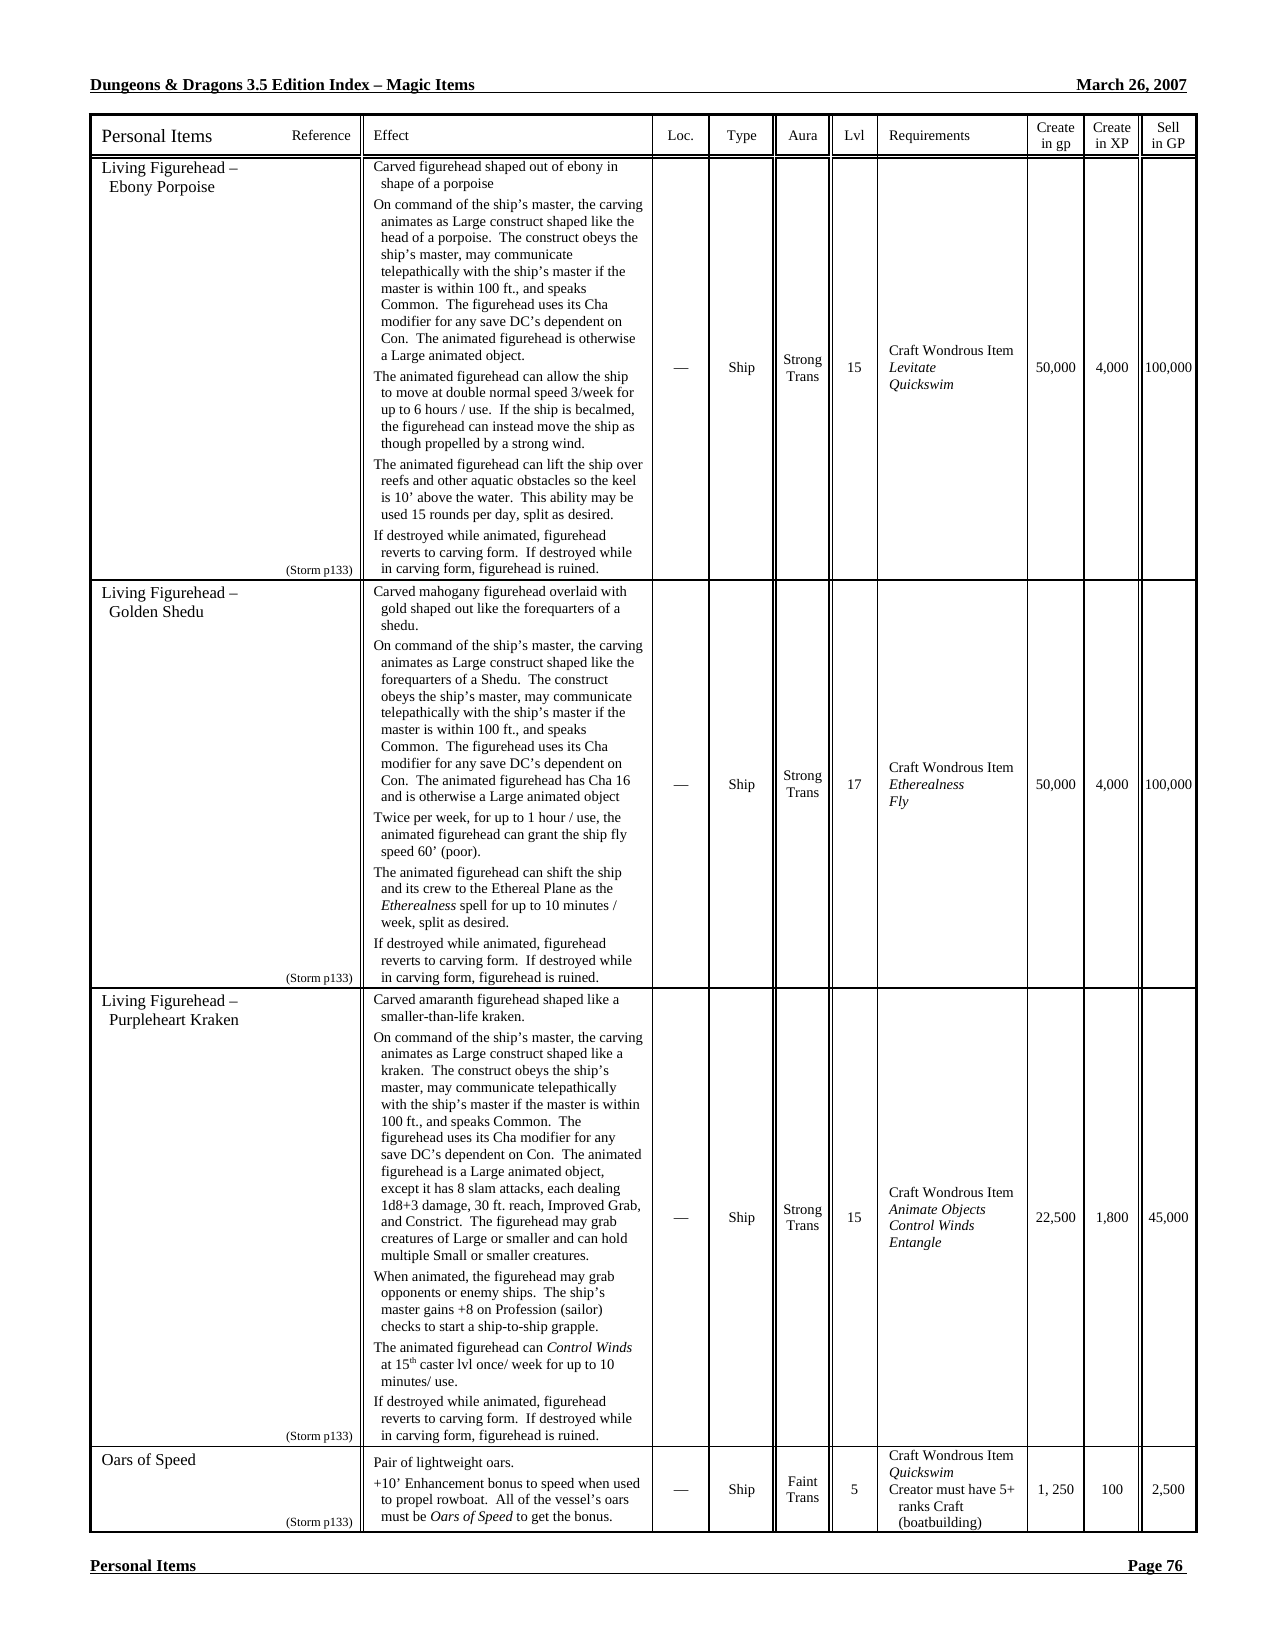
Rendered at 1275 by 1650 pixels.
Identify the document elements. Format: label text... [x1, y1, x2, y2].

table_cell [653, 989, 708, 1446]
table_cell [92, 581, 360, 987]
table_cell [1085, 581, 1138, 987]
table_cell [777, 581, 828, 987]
table_header Create in XP [1085, 116, 1138, 154]
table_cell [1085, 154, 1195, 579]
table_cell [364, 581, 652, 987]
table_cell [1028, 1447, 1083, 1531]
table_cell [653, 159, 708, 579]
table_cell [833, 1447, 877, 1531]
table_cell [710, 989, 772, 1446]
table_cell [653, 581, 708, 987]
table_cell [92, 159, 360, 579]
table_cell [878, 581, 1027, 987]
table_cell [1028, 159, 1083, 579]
table_header Requirements [878, 116, 1027, 154]
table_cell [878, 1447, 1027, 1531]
table_header Reference [268, 116, 360, 154]
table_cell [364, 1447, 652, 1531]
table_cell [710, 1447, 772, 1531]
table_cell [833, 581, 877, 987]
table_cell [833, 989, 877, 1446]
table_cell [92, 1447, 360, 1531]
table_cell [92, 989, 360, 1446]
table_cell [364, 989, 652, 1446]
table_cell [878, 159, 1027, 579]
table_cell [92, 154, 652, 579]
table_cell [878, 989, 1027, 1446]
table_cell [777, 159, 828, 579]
table_header Sell in GP [1143, 116, 1195, 154]
table_header Personal Items [92, 116, 268, 154]
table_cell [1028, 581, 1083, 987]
table_header Loc. [653, 116, 708, 154]
table_header Effect [364, 116, 652, 154]
table_header Create in gp [1028, 116, 1083, 154]
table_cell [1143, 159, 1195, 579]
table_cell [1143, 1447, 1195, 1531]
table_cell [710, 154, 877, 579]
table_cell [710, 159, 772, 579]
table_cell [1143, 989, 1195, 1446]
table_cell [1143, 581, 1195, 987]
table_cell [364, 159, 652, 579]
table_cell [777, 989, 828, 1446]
table_header Aura [777, 116, 828, 154]
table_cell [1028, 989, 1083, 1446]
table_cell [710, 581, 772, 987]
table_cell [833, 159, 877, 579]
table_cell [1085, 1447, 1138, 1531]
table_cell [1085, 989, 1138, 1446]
table_header Type [710, 116, 772, 154]
table_header Lvl [833, 116, 877, 154]
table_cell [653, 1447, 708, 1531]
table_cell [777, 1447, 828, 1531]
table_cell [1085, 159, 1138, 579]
